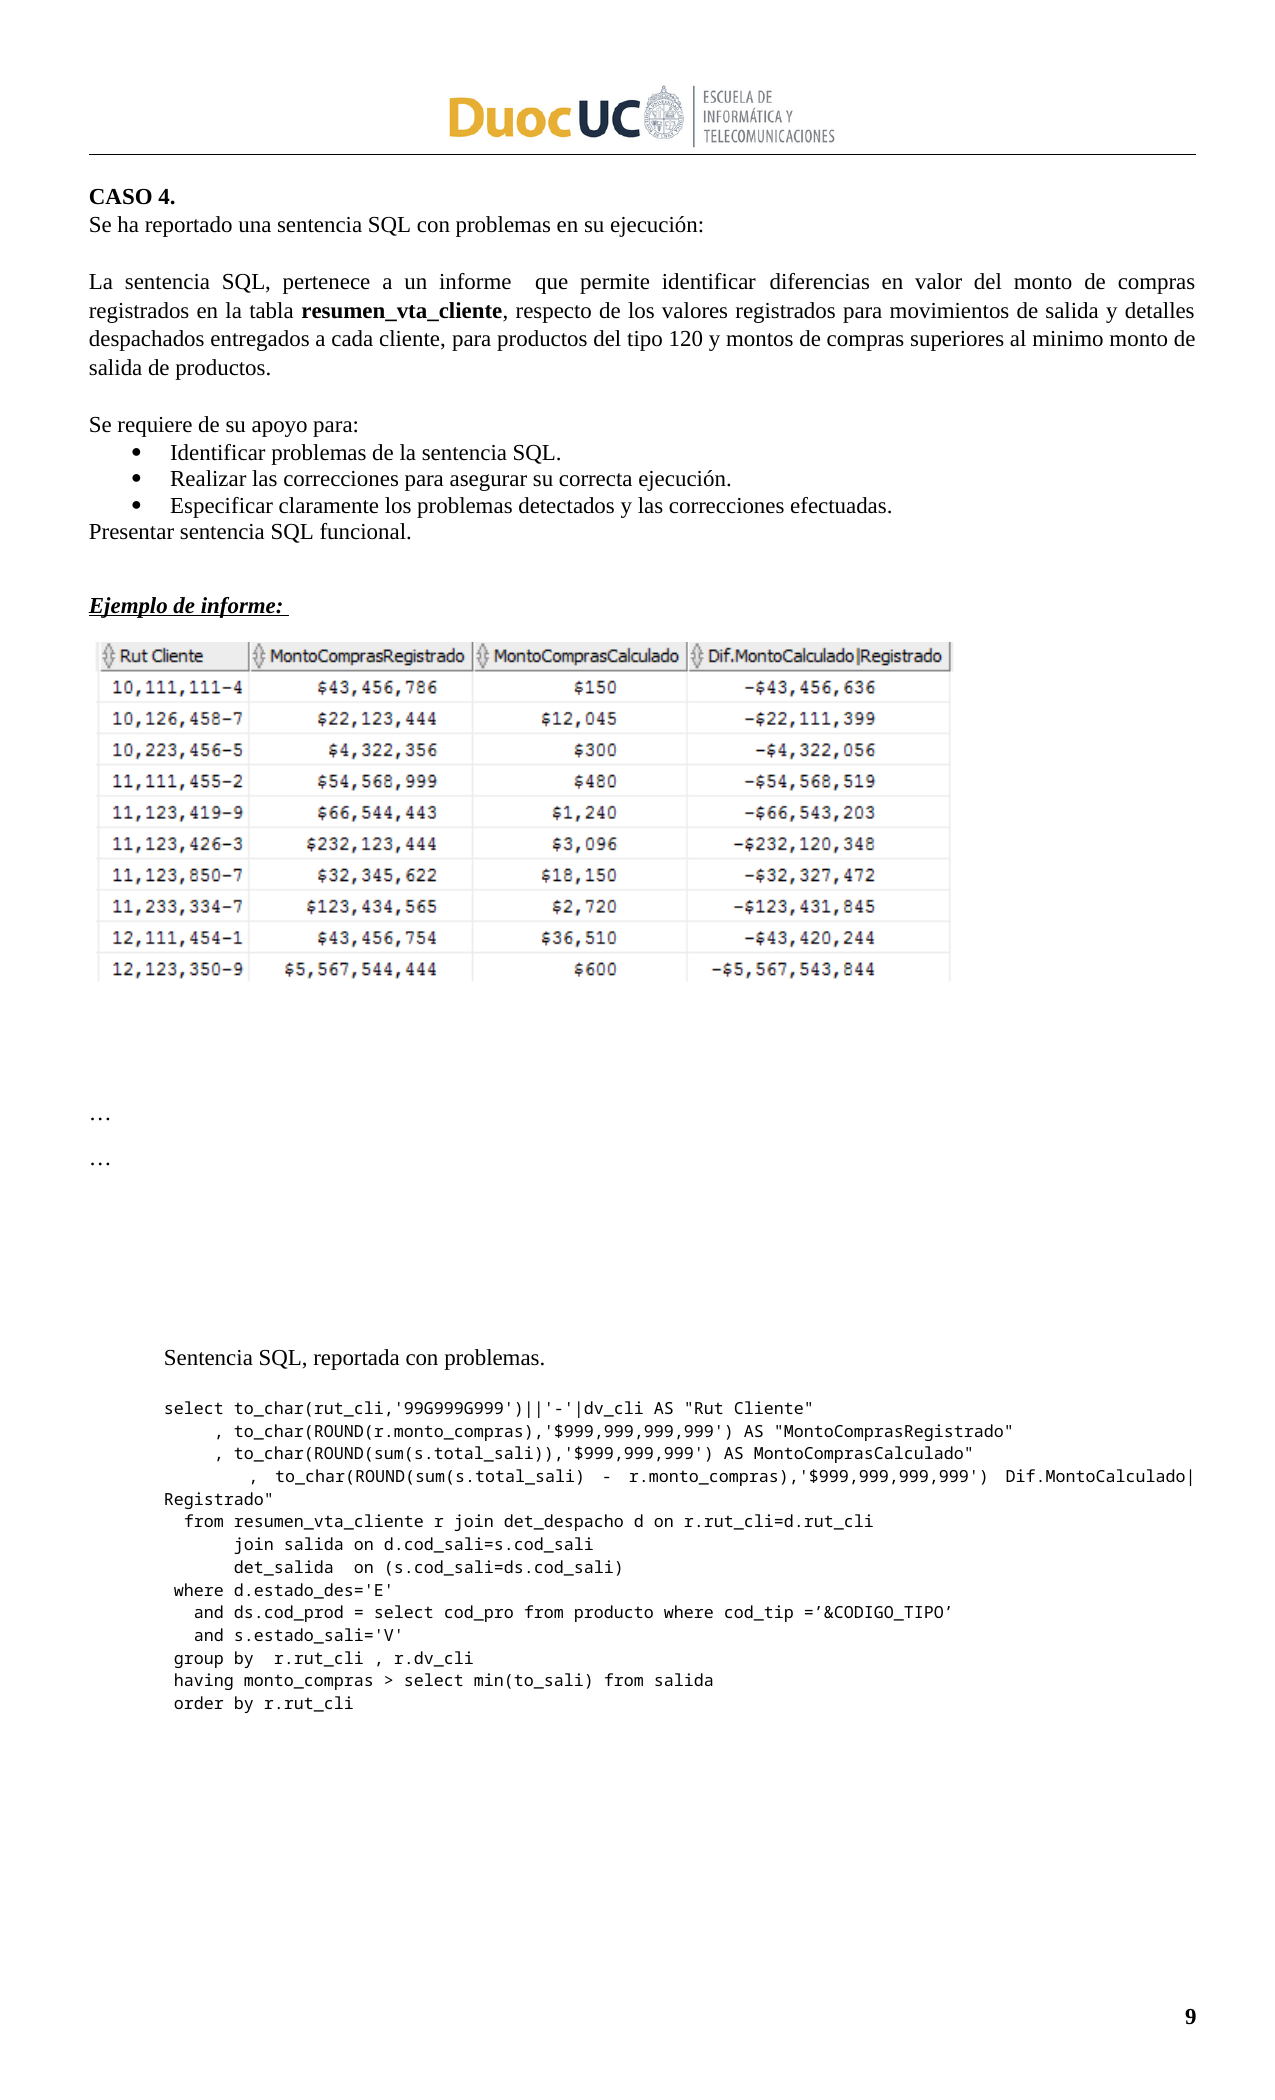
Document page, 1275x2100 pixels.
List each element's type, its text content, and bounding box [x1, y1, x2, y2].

list det_salida on (s.cod_sali=ds.cod_sali) [164, 1556, 1196, 1578]
text … [89, 1144, 1196, 1170]
list Especificar claramente los problemas detectados y las correcciones efectuadas. [132, 492, 1196, 518]
text Presentar sentencia SQL funcional. [89, 518, 1196, 544]
picture [95, 642, 954, 1024]
picture [446, 76, 839, 152]
list having monto_compras > select min(to_sali) from salida [164, 1669, 1196, 1692]
list select to_char(rut_cli,'99G999G999')||'-'|dv_cli AS "Rut Cliente" [164, 1397, 1196, 1419]
list from resumen_vta_cliente r join det_despacho d on r.rut_cli=d.rut_cli [164, 1510, 1196, 1533]
list and ds.cod_prod = select cod_pro from producto where cod_tip =’&CODIGO_TIPO’ [164, 1601, 1196, 1624]
list , to_char(ROUND(sum(s.total_sali)),'$999,999,999') AS MontoComprasCalculado" [164, 1442, 1196, 1465]
list Identificar problemas de la sentencia SQL. [132, 439, 1196, 465]
list Realizar las correcciones para asegurar su correcta ejecución. [132, 465, 1196, 492]
list , to_char(ROUND(sum(s.total_sali) - r.monto_compras),'$999,999,999,999') Dif.MontoCalculado|Registrado" [164, 1465, 1196, 1510]
text Se ha reportado una sentencia SQL con problemas en su ejecución: [89, 212, 1196, 238]
list Sentencia SQL, reportada con problemas. [164, 1344, 1196, 1370]
text … [89, 1098, 1196, 1125]
list join salida on d.cod_sali=s.cod_sali [164, 1533, 1196, 1556]
text CASO 4. [89, 183, 1196, 209]
list where d.estado_des='E' [164, 1578, 1196, 1601]
list and s.estado_sali='V' [164, 1624, 1196, 1646]
list , to_char(ROUND(r.monto_compras),'$999,999,999,999') AS "MontoComprasRegistrado" [164, 1419, 1196, 1442]
list order by r.rut_cli [164, 1692, 1196, 1714]
text Ejemplo de informe: [89, 592, 1196, 618]
text La sentencia SQL, pertenece a un informe que permite identificar diferencias en valor del monto de compras registrados en la tabla resumen_vta_cliente, respecto de los valores registrados para movimientos de salida y detalles despachados entregados a cada cliente, para productos del tipo 120 y montos de compras superiores al minimo monto de salida de productos. [89, 268, 1196, 380]
list group by r.rut_cli , r.dv_cli [164, 1646, 1196, 1669]
text Se requiere de su apoyo para: [89, 411, 1196, 437]
